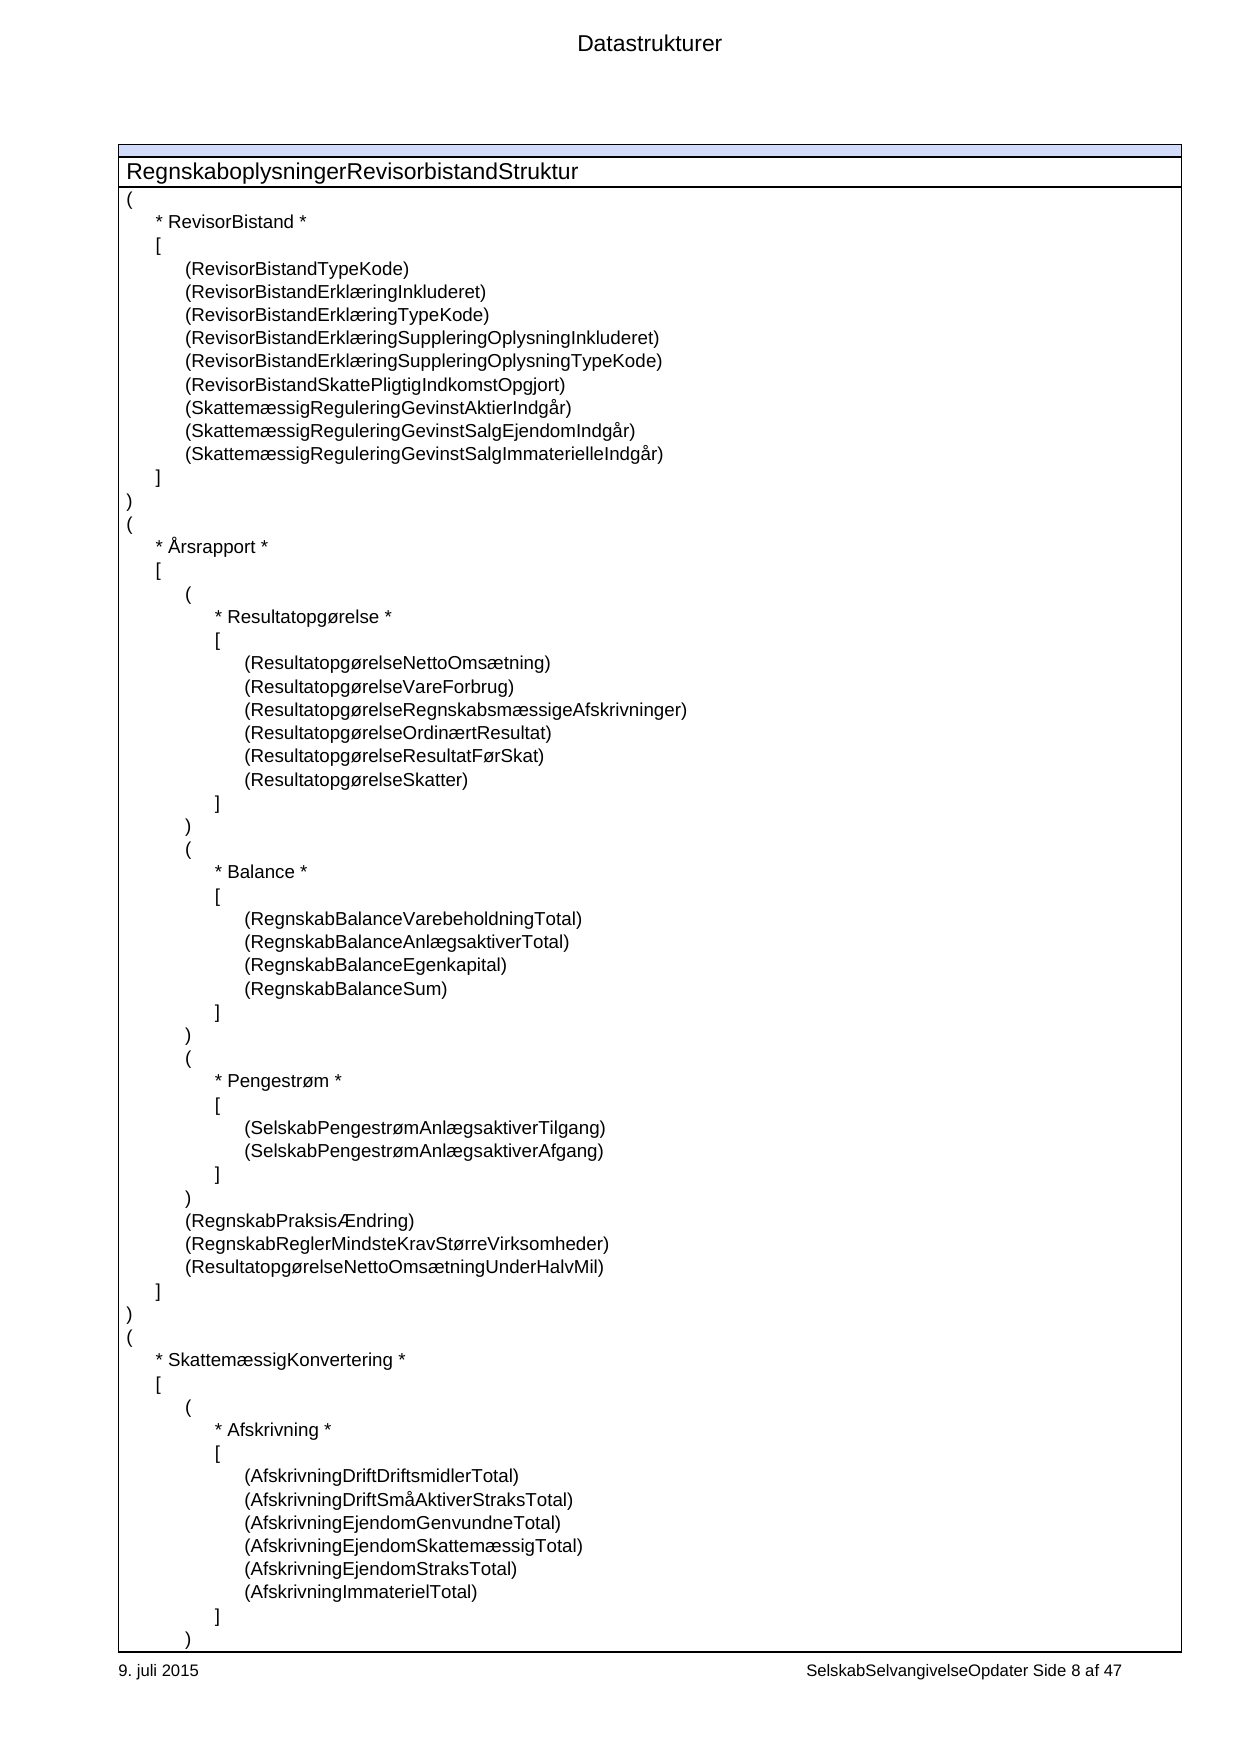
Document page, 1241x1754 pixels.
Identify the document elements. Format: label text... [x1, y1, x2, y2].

table_cell RegnskaboplysningerRevisorbistandStruktur [119, 158, 1181, 186]
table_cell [119, 188, 1181, 1651]
table_header [119, 145, 1181, 156]
